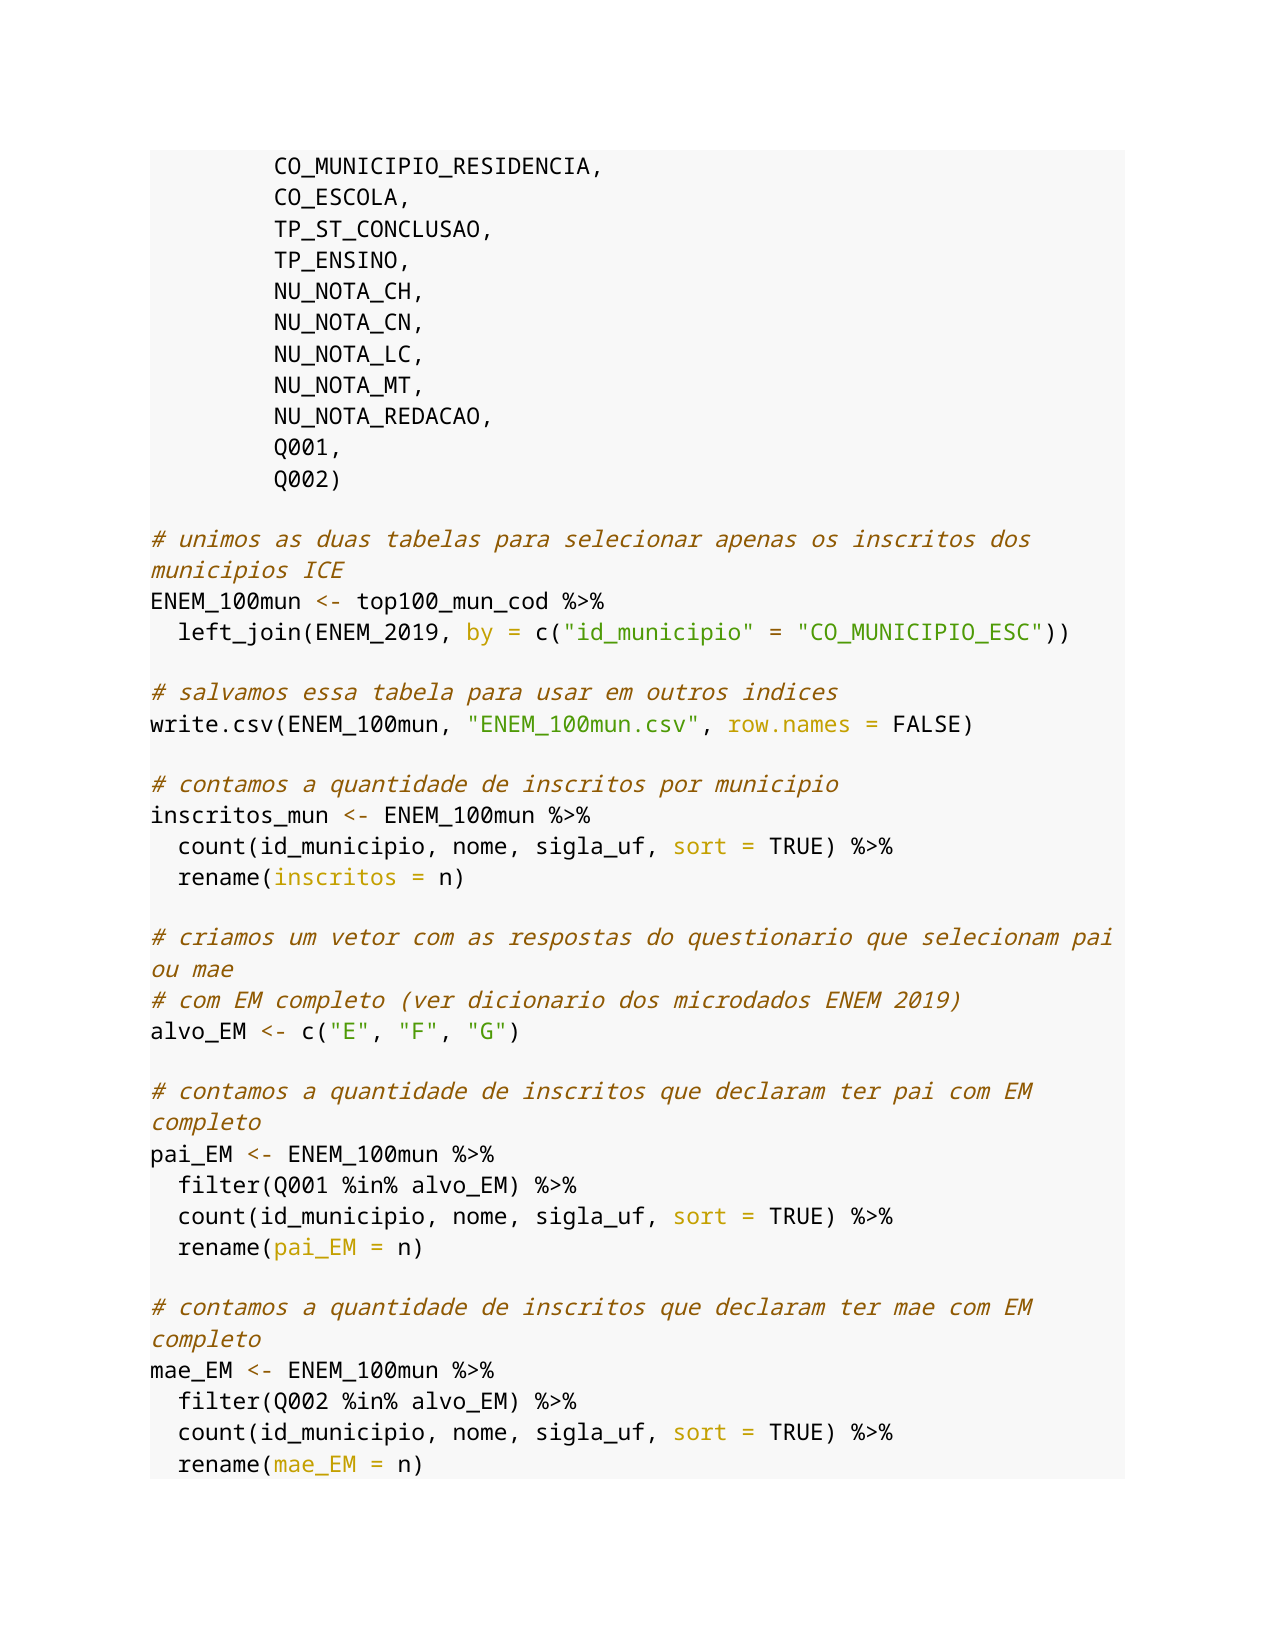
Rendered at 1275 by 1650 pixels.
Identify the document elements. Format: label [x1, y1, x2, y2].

text [150, 150, 1125, 1479]
